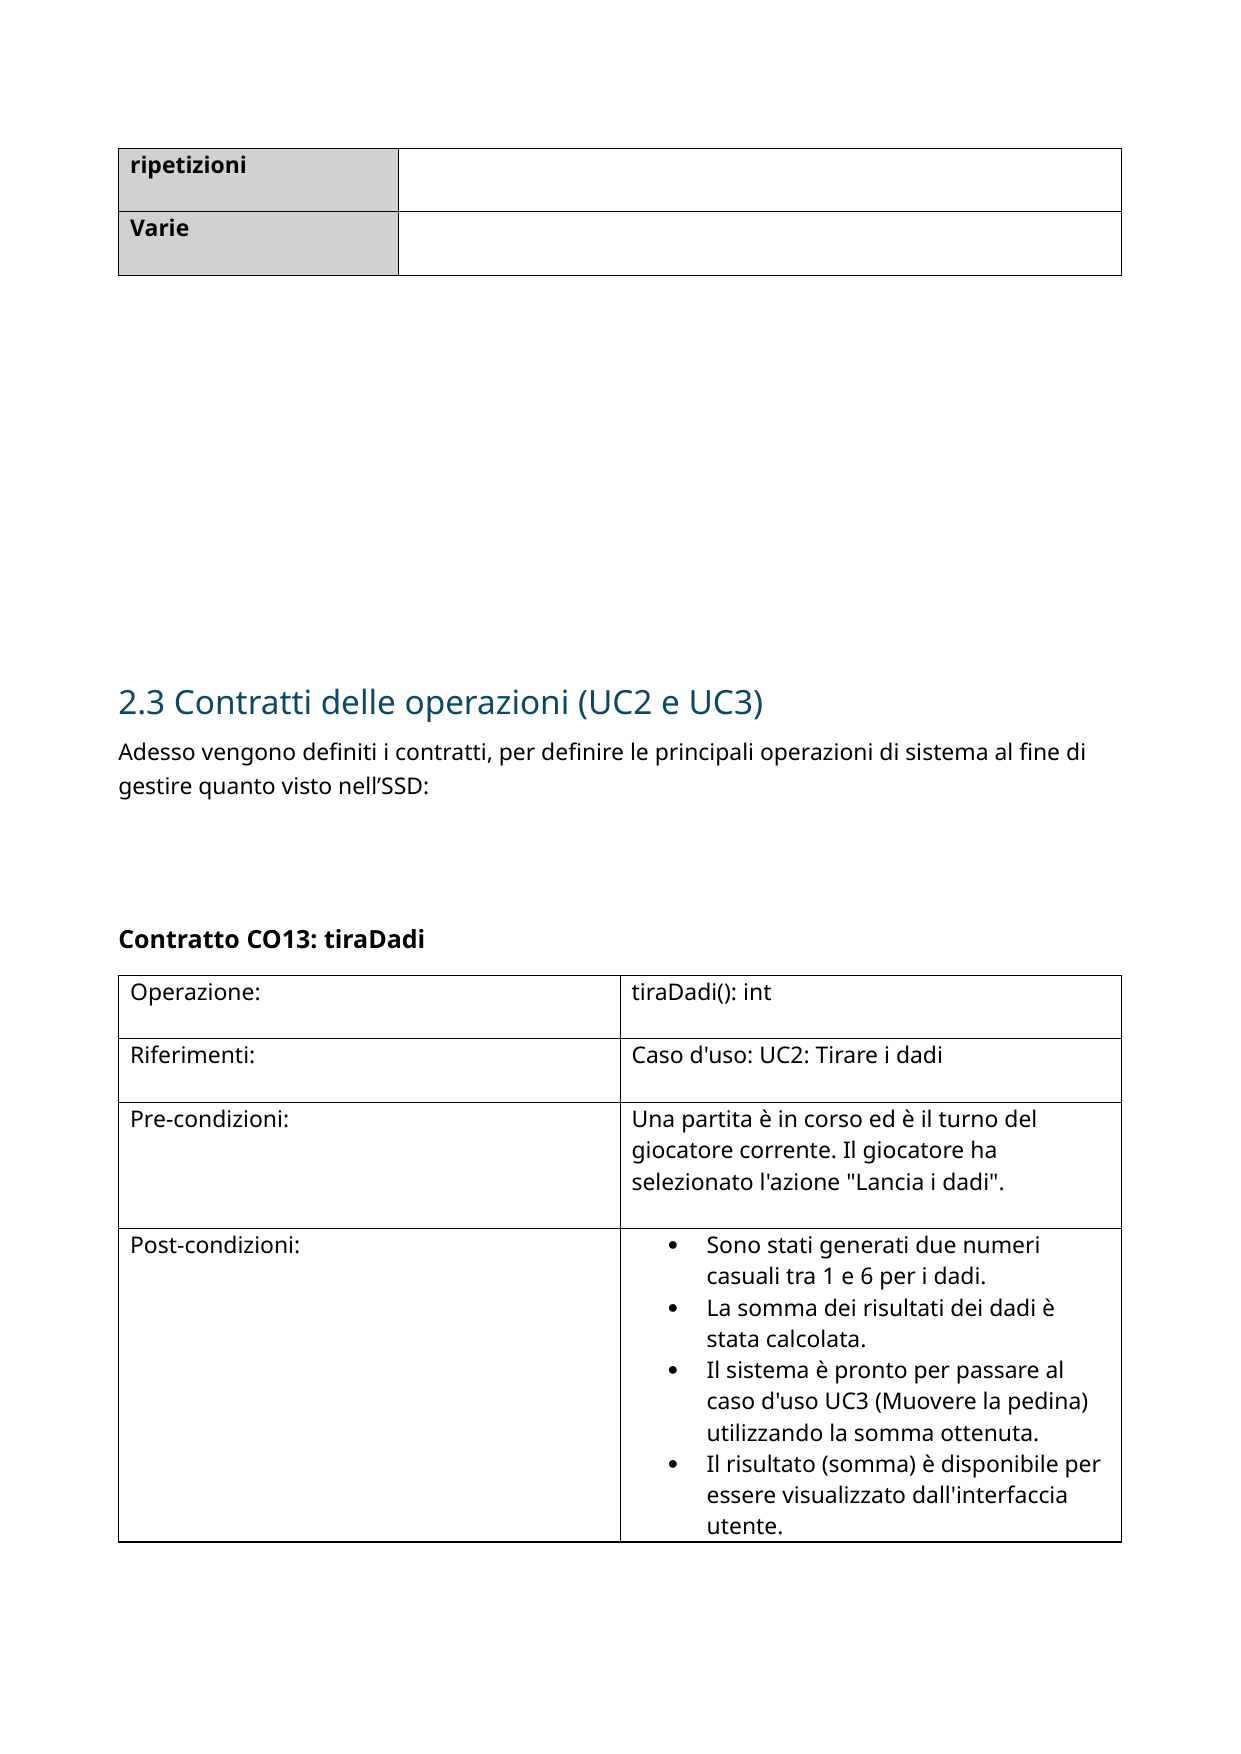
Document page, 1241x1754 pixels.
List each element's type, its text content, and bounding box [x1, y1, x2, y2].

table_header tiraDadi(): int [621, 976, 1121, 1038]
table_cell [119, 149, 398, 211]
table_cell Pre-condizioni: [119, 1103, 620, 1228]
table_header Operazione: [119, 976, 620, 1038]
text Contratto CO13: tiraDadi [118, 921, 1122, 955]
table_cell Riferimenti: [119, 1039, 620, 1102]
table_cell [399, 212, 1121, 275]
table_cell Caso d'uso: UC2: Tirare i dadi [621, 1039, 1121, 1102]
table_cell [399, 149, 1121, 211]
text Adesso vengono definiti i contratti, per definire le principali operazioni di sistema al fine di gestire quanto visto nell’SSD: [118, 736, 1122, 801]
table_cell Varie [119, 212, 398, 275]
table_cell Post-condizioni: [119, 1229, 620, 1541]
table_cell Sono stati generati due numeri casuali tra 1 e 6 per i dadi. La somma dei risultati dei dadi è stata calcolata. Il sistema è pronto per passare al caso d'uso UC3 (Muovere la pedina) utilizzando la somma ottenuta. Il risultato (somma) è disponibile per essere visualizzato dall'interfaccia utente. [621, 1229, 1121, 1541]
subtitle 2.3 Contratti delle operazioni (UC2 e UC3) [118, 679, 1122, 724]
table_cell Una partita è in corso ed è il turno del giocatore corrente. Il giocatore ha selezionato l'azione "Lancia i dadi". [621, 1103, 1121, 1228]
